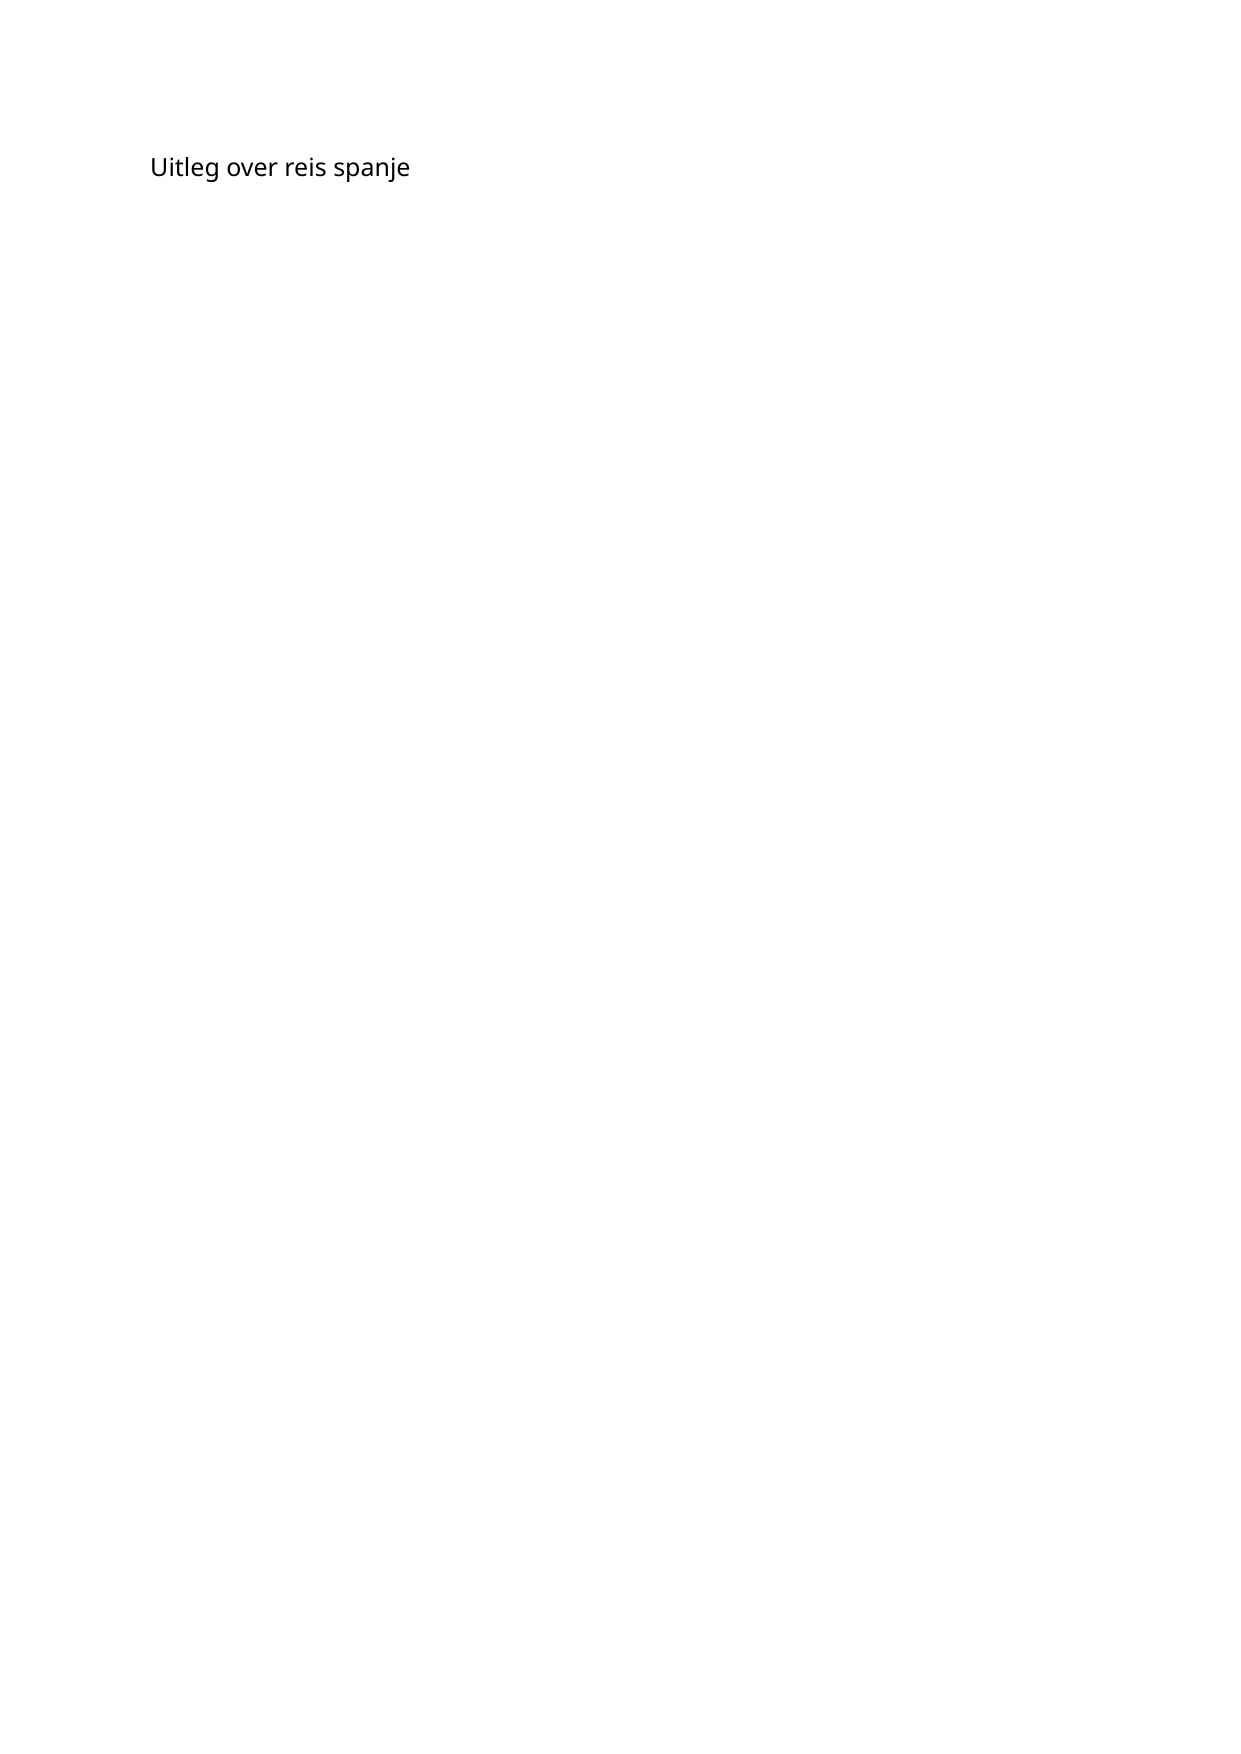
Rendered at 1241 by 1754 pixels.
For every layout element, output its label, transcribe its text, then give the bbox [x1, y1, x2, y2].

text Uitleg over reis spanje [150, 150, 1090, 184]
